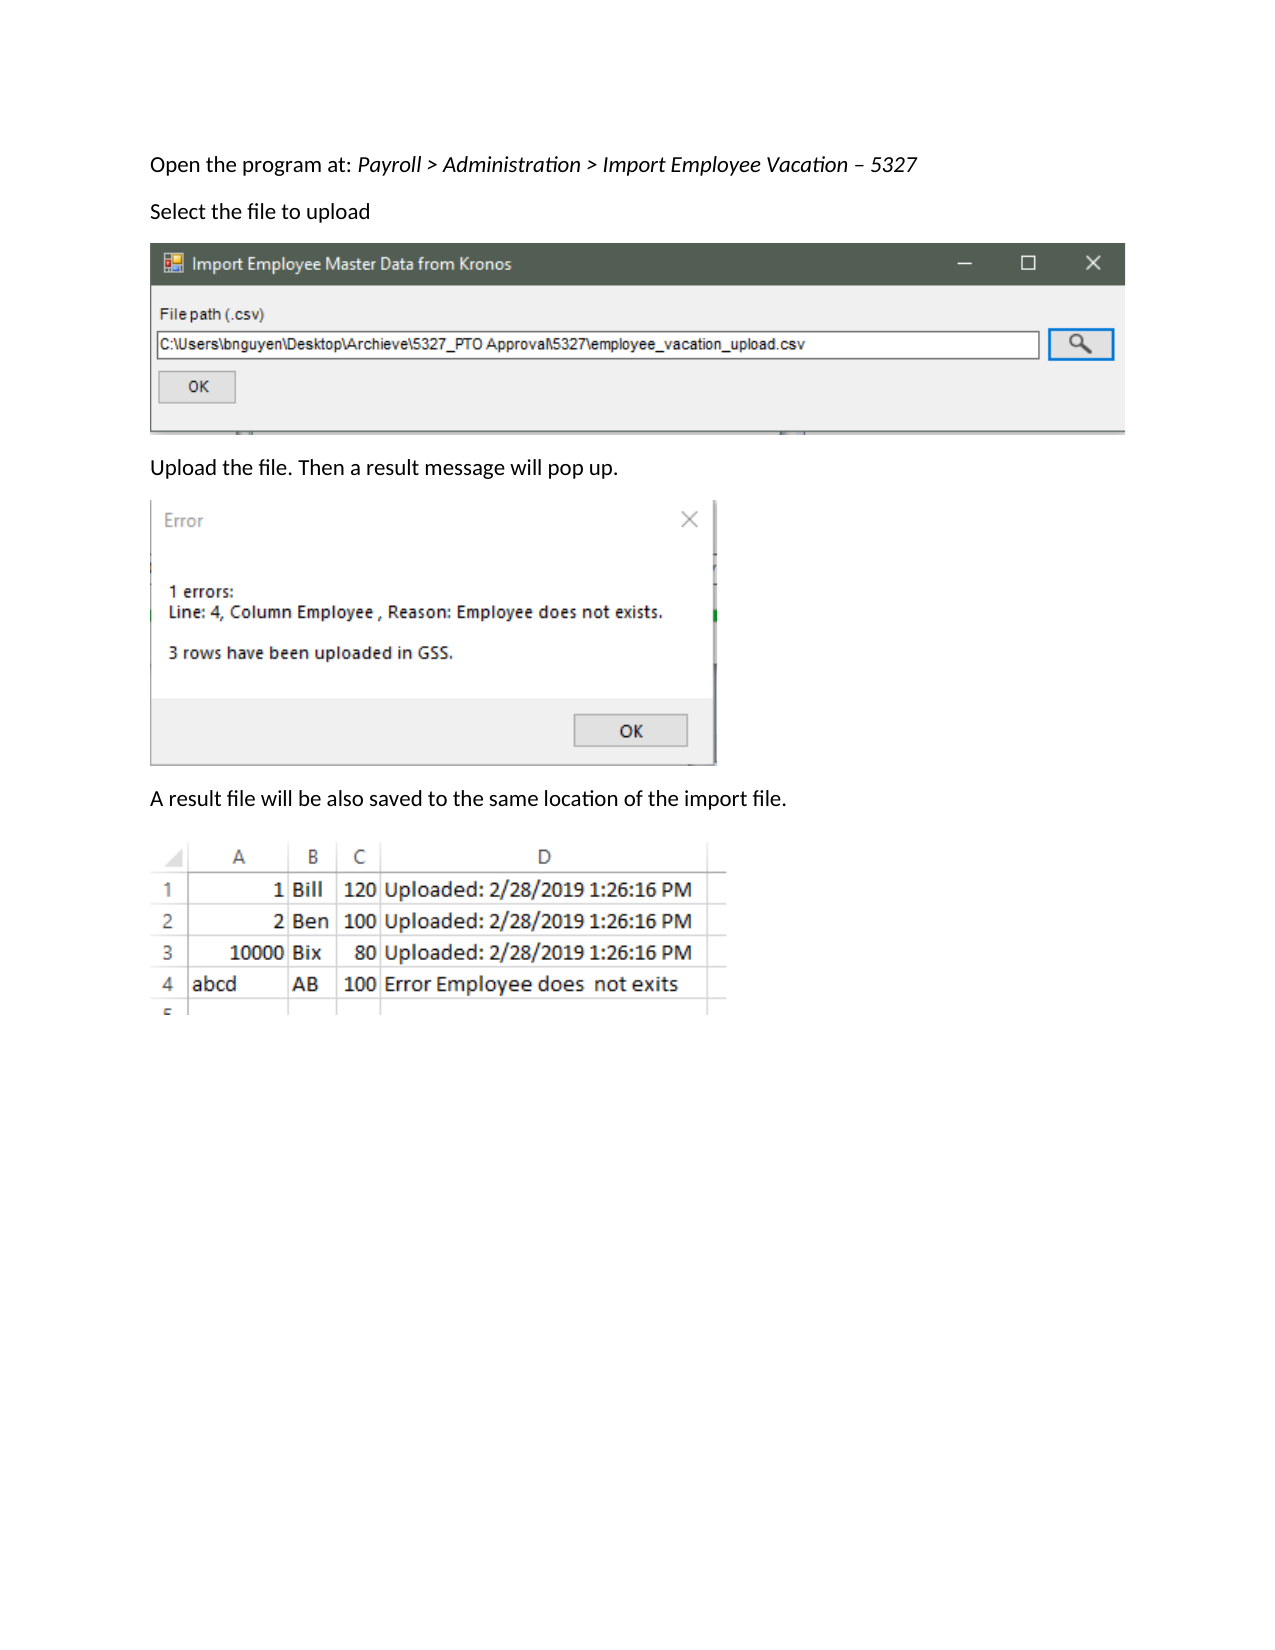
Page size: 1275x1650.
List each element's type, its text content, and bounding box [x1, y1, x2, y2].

picture [150, 831, 727, 1015]
text Open the program at: Payroll > Administration > Import Employee Vacation – 5327 [150, 150, 1125, 178]
text Upload the file. Then a result message will pop up. [150, 453, 1125, 481]
text Select the file to upload [150, 197, 1125, 225]
picture [150, 243, 1125, 435]
text A result file will be also saved to the same location of the import file. [150, 784, 1125, 812]
picture [150, 500, 718, 766]
